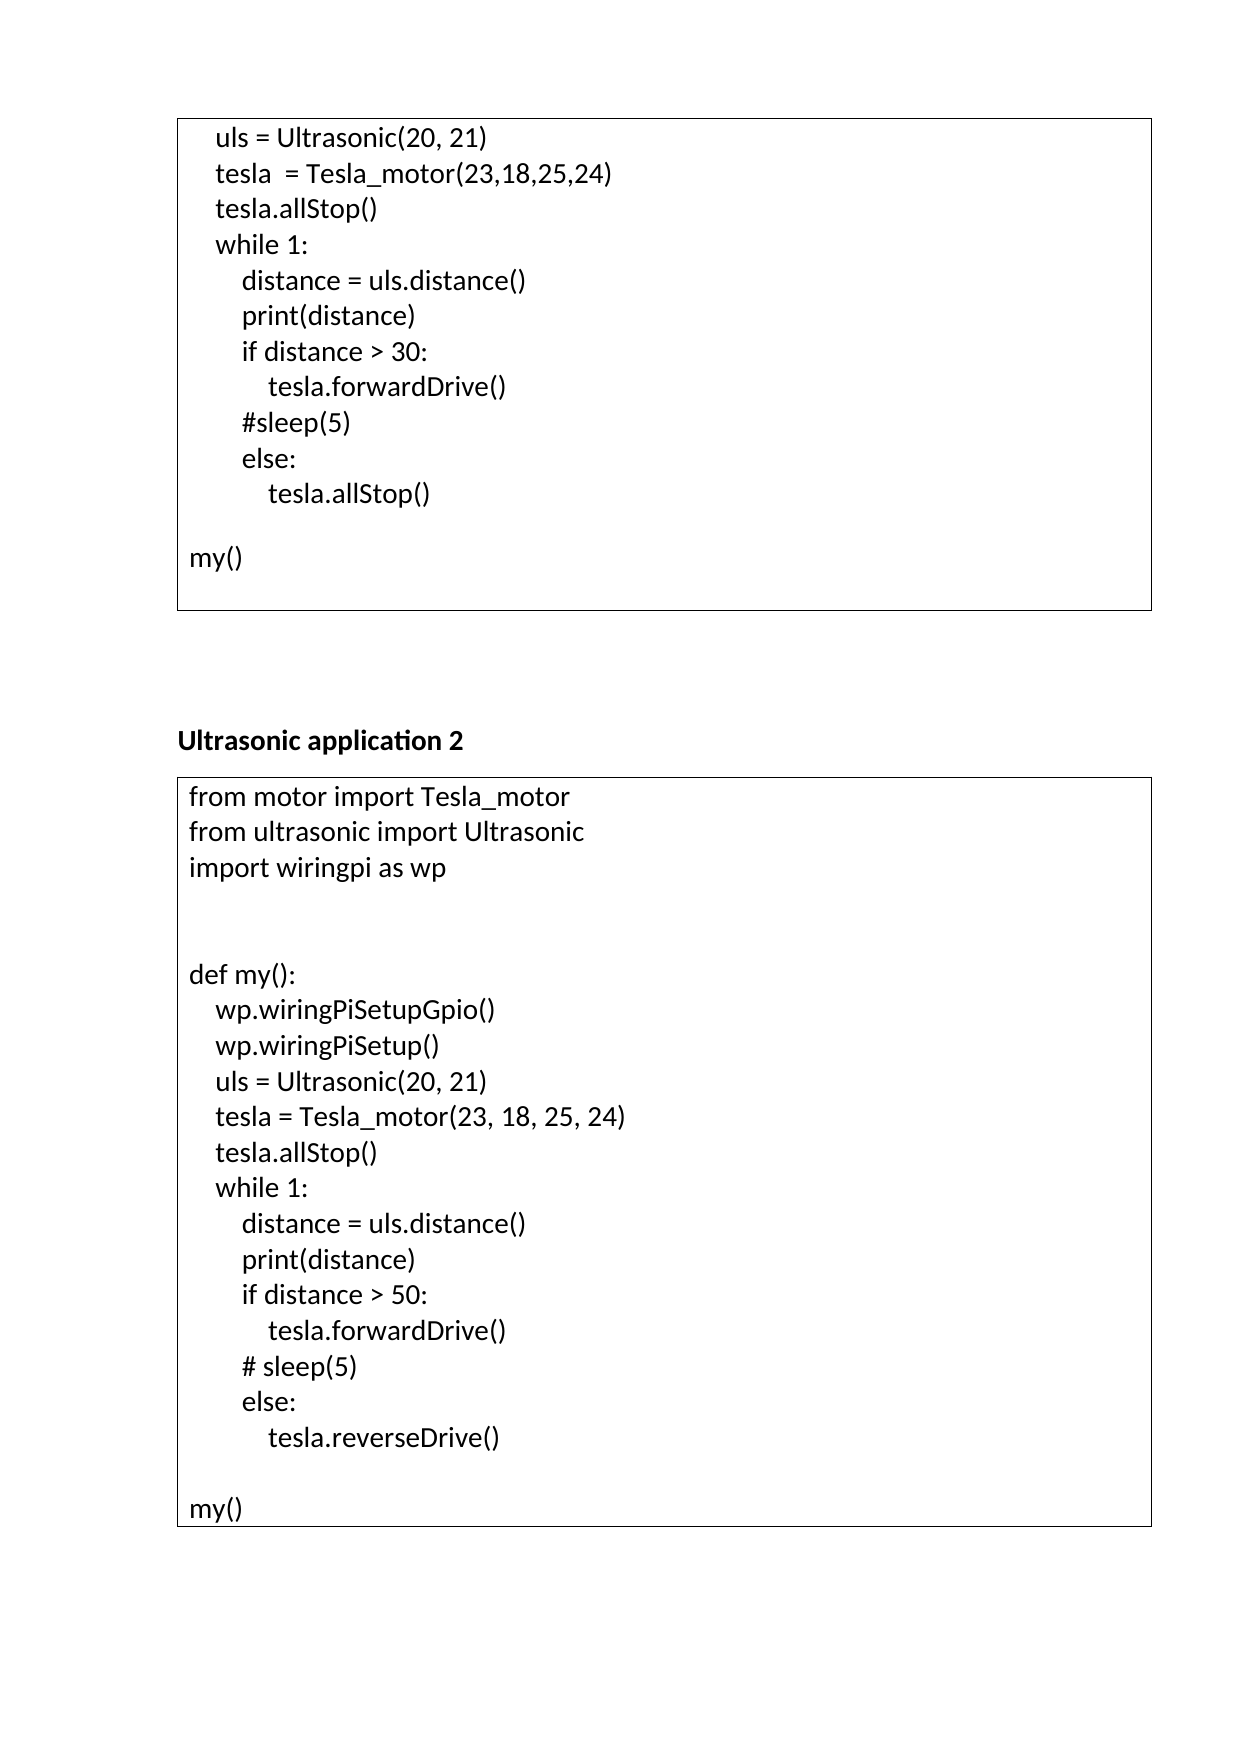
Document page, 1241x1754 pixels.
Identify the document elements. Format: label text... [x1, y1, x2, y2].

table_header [178, 119, 1151, 610]
table_header from motor import Tesla_motor from ultrasonic import Ultrasonic import wiringpi as wp def my(): wp.wiringPiSetupGpio() wp.wiringPiSetup() uls = Ultrasonic(20, 21) tesla = Tesla_motor(23, 18, 25, 24) tesla.allStop() while 1: distance = uls.distance() print(distance) if distance > 50: tesla.forwardDrive() # sleep(5) else: tesla.reverseDrive() my() [178, 778, 1151, 1526]
text Ultrasonic application 2 [177, 722, 1152, 757]
